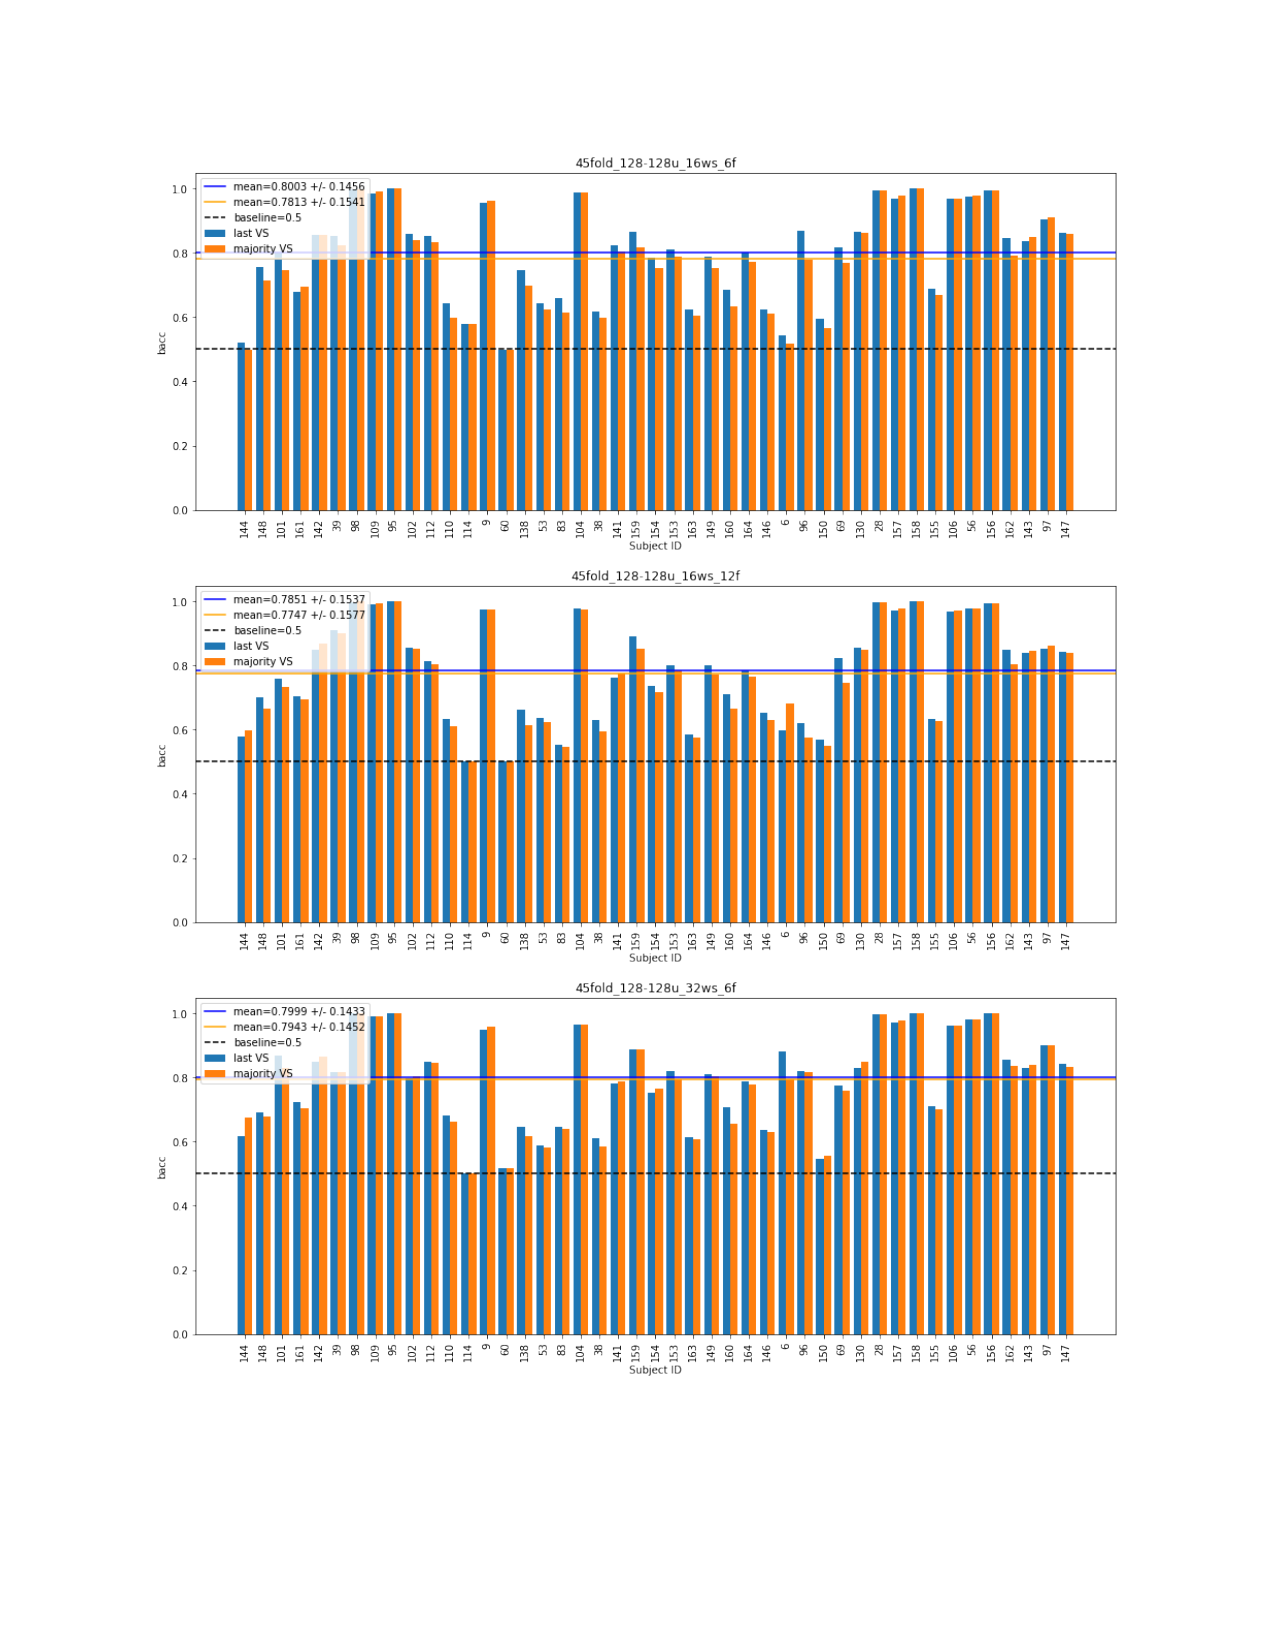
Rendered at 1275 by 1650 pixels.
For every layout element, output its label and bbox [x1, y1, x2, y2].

picture [150, 562, 1125, 971]
picture [150, 150, 1125, 559]
picture [150, 974, 1125, 1383]
